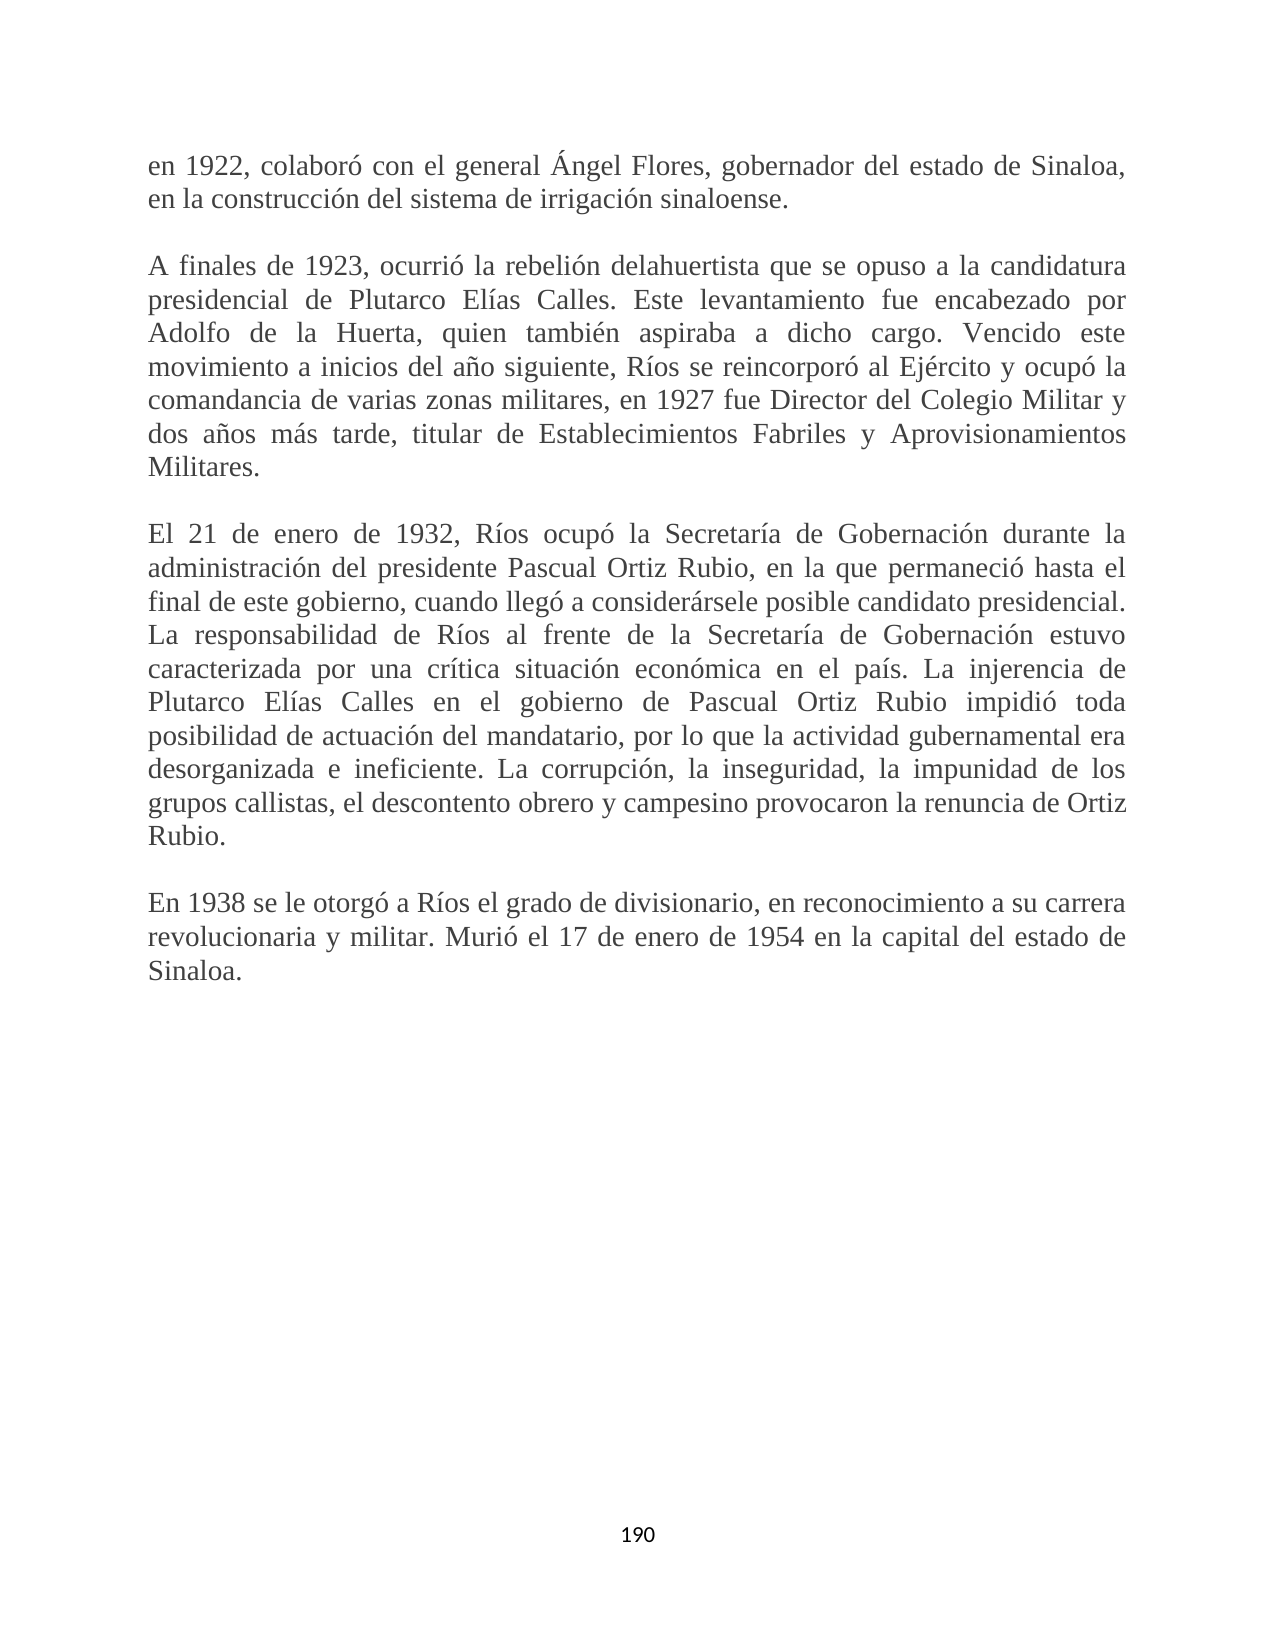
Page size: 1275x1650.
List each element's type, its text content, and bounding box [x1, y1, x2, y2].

text La responsabilidad de Ríos al frente de la Secretaría de Gobernación estuvo caracterizada por una crítica situación económica en el país. La injerencia de Plutarco Elías Calles en el gobierno de Pascual Ortiz Rubio impidió toda posibilidad de actuación del mandatario, por lo que la actividad gubernamental era desorganizada e ineficiente. La corrupción, la inseguridad, la impunidad de los grupos callistas, el descontento obrero y campesino provocaron la renuncia de Ortiz Rubio. [148, 617, 1127, 852]
text El 21 de enero de 1932, Ríos ocupó la Secretaría de Gobernación durante la administración del presidente Pascual Ortiz Rubio, en la que permaneció hasta el final de este gobierno, cuando llegó a considerársele posible candidato presidencial. [148, 517, 1127, 617]
text En 1938 se le otorgó a Ríos el grado de divisionario, en reconocimiento a su carrera revolucionaria y militar. Murió el 17 de enero de 1954 en la capital del estado de Sinaloa. [148, 886, 1127, 986]
text A finales de 1923, ocurrió la rebelión delahuertista que se opuso a la candidatura presidencial de Plutarco Elías Calles. Este levantamiento fue encabezado por Adolfo de la Huerta, quien también aspiraba a dicho cargo. Vencido este movimiento a inicios del año siguiente, Ríos se reincorporó al Ejército y ocupó la comandancia de varias zonas militares, en 1927 fue Director del Colegio Militar y dos años más tarde, titular de Establecimientos Fabriles y Aprovisionamientos Militares. [148, 248, 1127, 483]
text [148, 148, 1127, 215]
